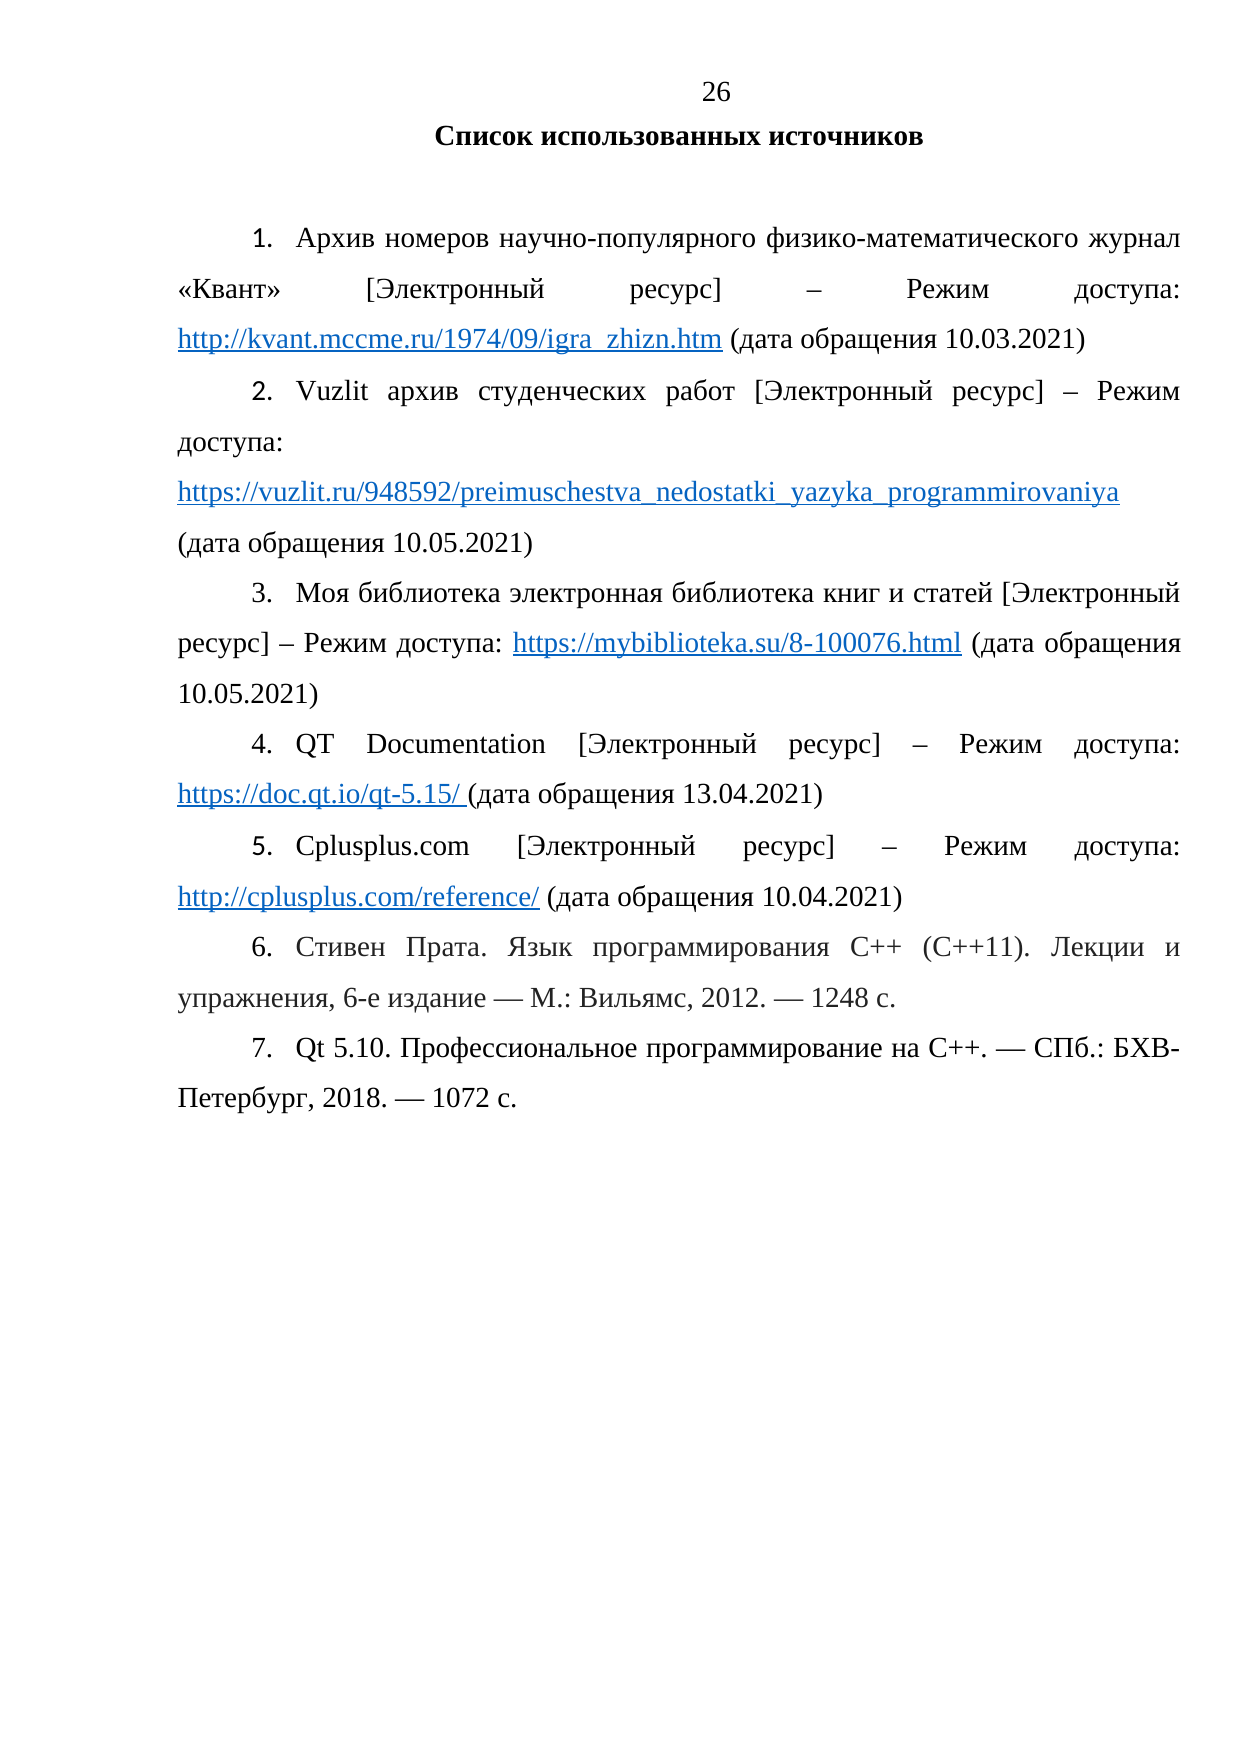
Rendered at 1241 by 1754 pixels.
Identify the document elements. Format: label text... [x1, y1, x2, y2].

list Моя библиотека электронная библиотека книг и статей [Электронный ресурс] – Режим доступа: https://mybiblioteka.su/8-100076.html (дата обращения 10.05.2021) [177, 575, 1181, 709]
list Стивен Прата. Язык программирования C++ (C++11). Лекции и упражнения, 6-е издание — М.: Вильямс, 2012. — 1248 с. [177, 929, 1181, 1013]
list Cplusplus.com [Электронный ресурс] – Режим доступа: http://cplusplus.com/reference/ (дата обращения 10.04.2021) [177, 827, 1181, 913]
list Архив номеров научно-популярного физико-математического журнал «Квант» [Электронный ресурс] – Режим доступа: http://kvant.mccme.ru/1974/09/igra_zhizn.htm (дата обращения 10.03.2021) [177, 219, 1181, 355]
list Qt 5.10. Профессиональное программирование на C++. — СПб.: БХВ-Петербург, 2018. — 1072 с. [177, 1030, 1181, 1114]
list Vuzlit архив студенческих работ [Электронный ресурс] – Режим доступа: https://vuzlit.ru/948592/preimuschestva_nedostatki_yazyka_programmirovaniya (дата обращения 10.05.2021) [177, 372, 1181, 558]
list QT Documentation [Электронный ресурс] – Режим доступа: https://doc.qt.io/qt-5.15/ (дата обращения 13.04.2021) [177, 726, 1181, 810]
subtitle Список использованных источников [177, 118, 1181, 152]
